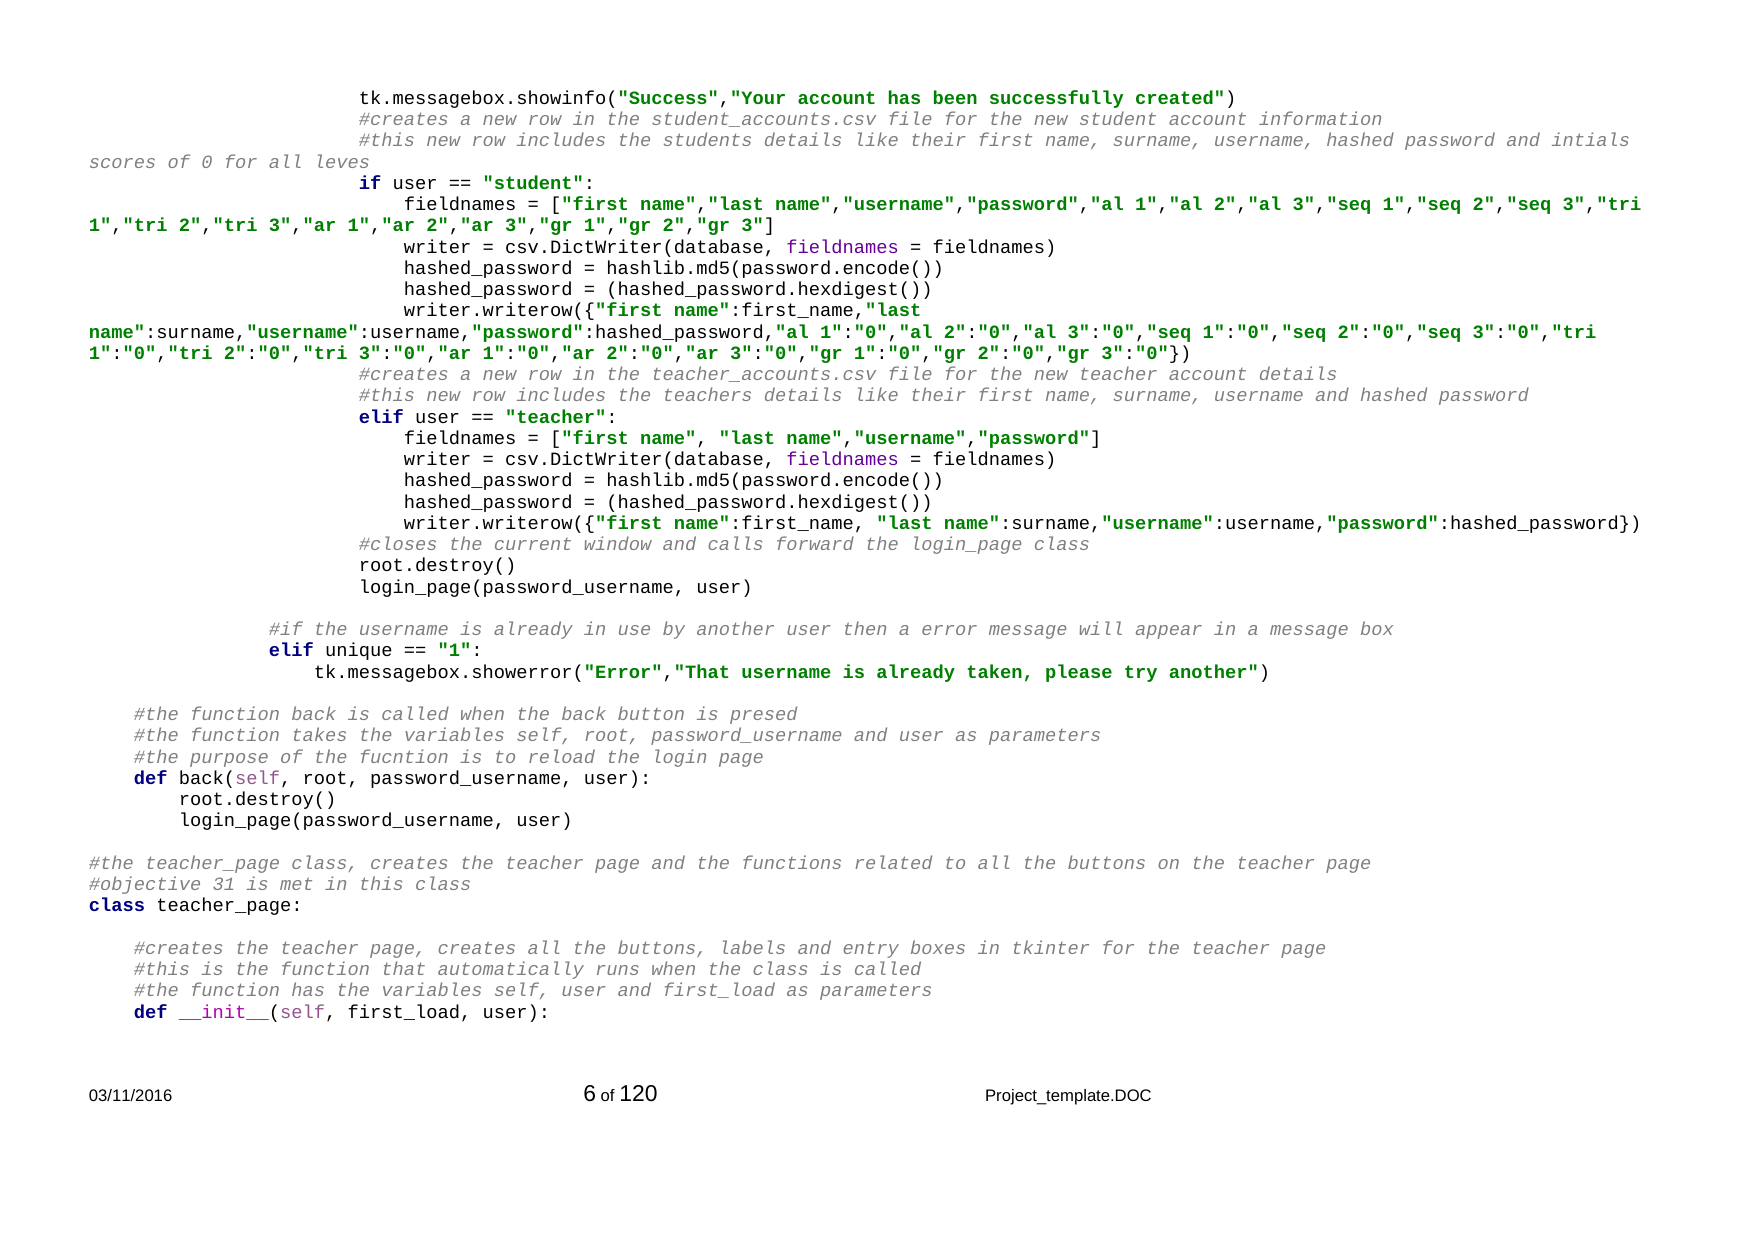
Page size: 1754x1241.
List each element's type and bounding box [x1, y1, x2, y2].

text [89, 89, 1651, 1066]
